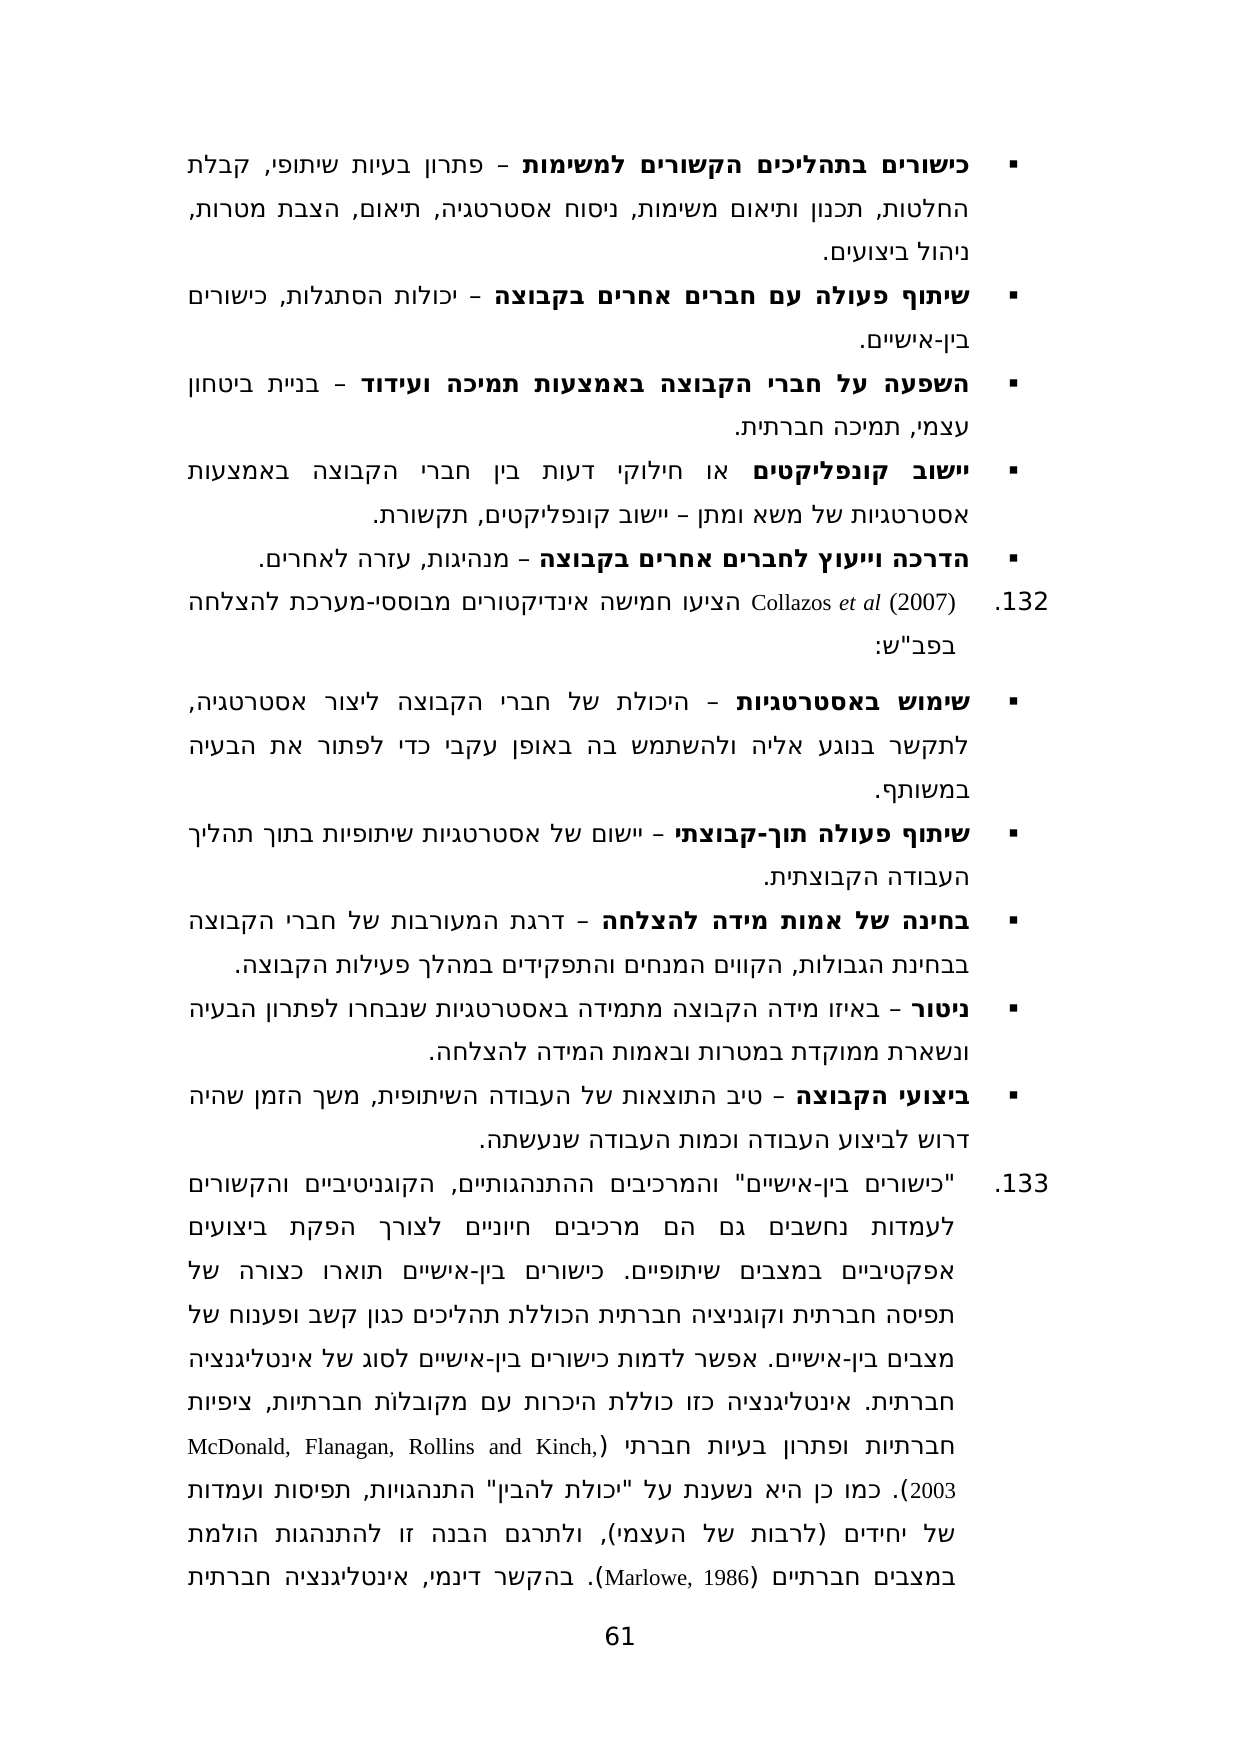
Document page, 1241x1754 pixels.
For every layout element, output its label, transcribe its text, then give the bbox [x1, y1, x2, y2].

text ביצועי הקבוצה – טיב התוצאות של העבודה השיתופית, משך הזמן שהיה דרוש לביצוע העבודה וכמות העבודה שנעשתה. [187, 1081, 1008, 1154]
text בחינה של אמות מידה להצלחה – דרגת המעורבות של חברי הקבוצה בבחינת הגבולות, הקווים המנחים והתפקידים במהלך פעילות הקבוצה. [187, 906, 1008, 979]
text שיתוף פעולה תוך-קבוצתי – יישום של אסטרטגיות שיתופיות בתוך תהליך העבודה הקבוצתית. [187, 819, 1008, 892]
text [187, 1169, 994, 1592]
text ניטור – באיזו מידה הקבוצה מתמידה באסטרטגיות שנבחרו לפתרון הבעיה ונשארת ממוקדת במטרות ובאמות המידה להצלחה. [187, 994, 1008, 1067]
text שימוש באסטרטגיות – היכולת של חברי הקבוצה ליצור אסטרטגיה, לתקשר בנוגע אליה ולהשתמש בה באופן עקבי כדי לפתור את הבעיה במשותף. [187, 688, 1008, 804]
text שיתוף פעולה עם חברים אחרים בקבוצה – יכולות הסתגלות, כישורים בין-אישיים. [187, 281, 1008, 354]
text Collazos et al (2007) הציעו חמישה אינדיקטורים מבוססי-מערכת להצלחה בפב"ש: [187, 587, 994, 661]
text יישוב קונפליקטים או חילוקי דעות בין חברי הקבוצה באמצעות אסטרטגיות של משא ומתן – יישוב קונפליקטים, תקשורת. [187, 456, 1008, 529]
text הדרכה וייעוץ לחברים אחרים בקבוצה – מנהיגות, עזרה לאחרים. [187, 544, 1008, 573]
text השפעה על חברי הקבוצה באמצעות תמיכה ועידוד – בניית ביטחון עצמי, תמיכה חברתית. [187, 369, 1008, 442]
text כישורים בתהליכים הקשורים למשימות – פתרון בעיות שיתופי, קבלת החלטות, תכנון ותיאום משימות, ניסוח אסטרטגיה, תיאום, הצבת מטרות, ניהול ביצועים. [187, 150, 1008, 267]
